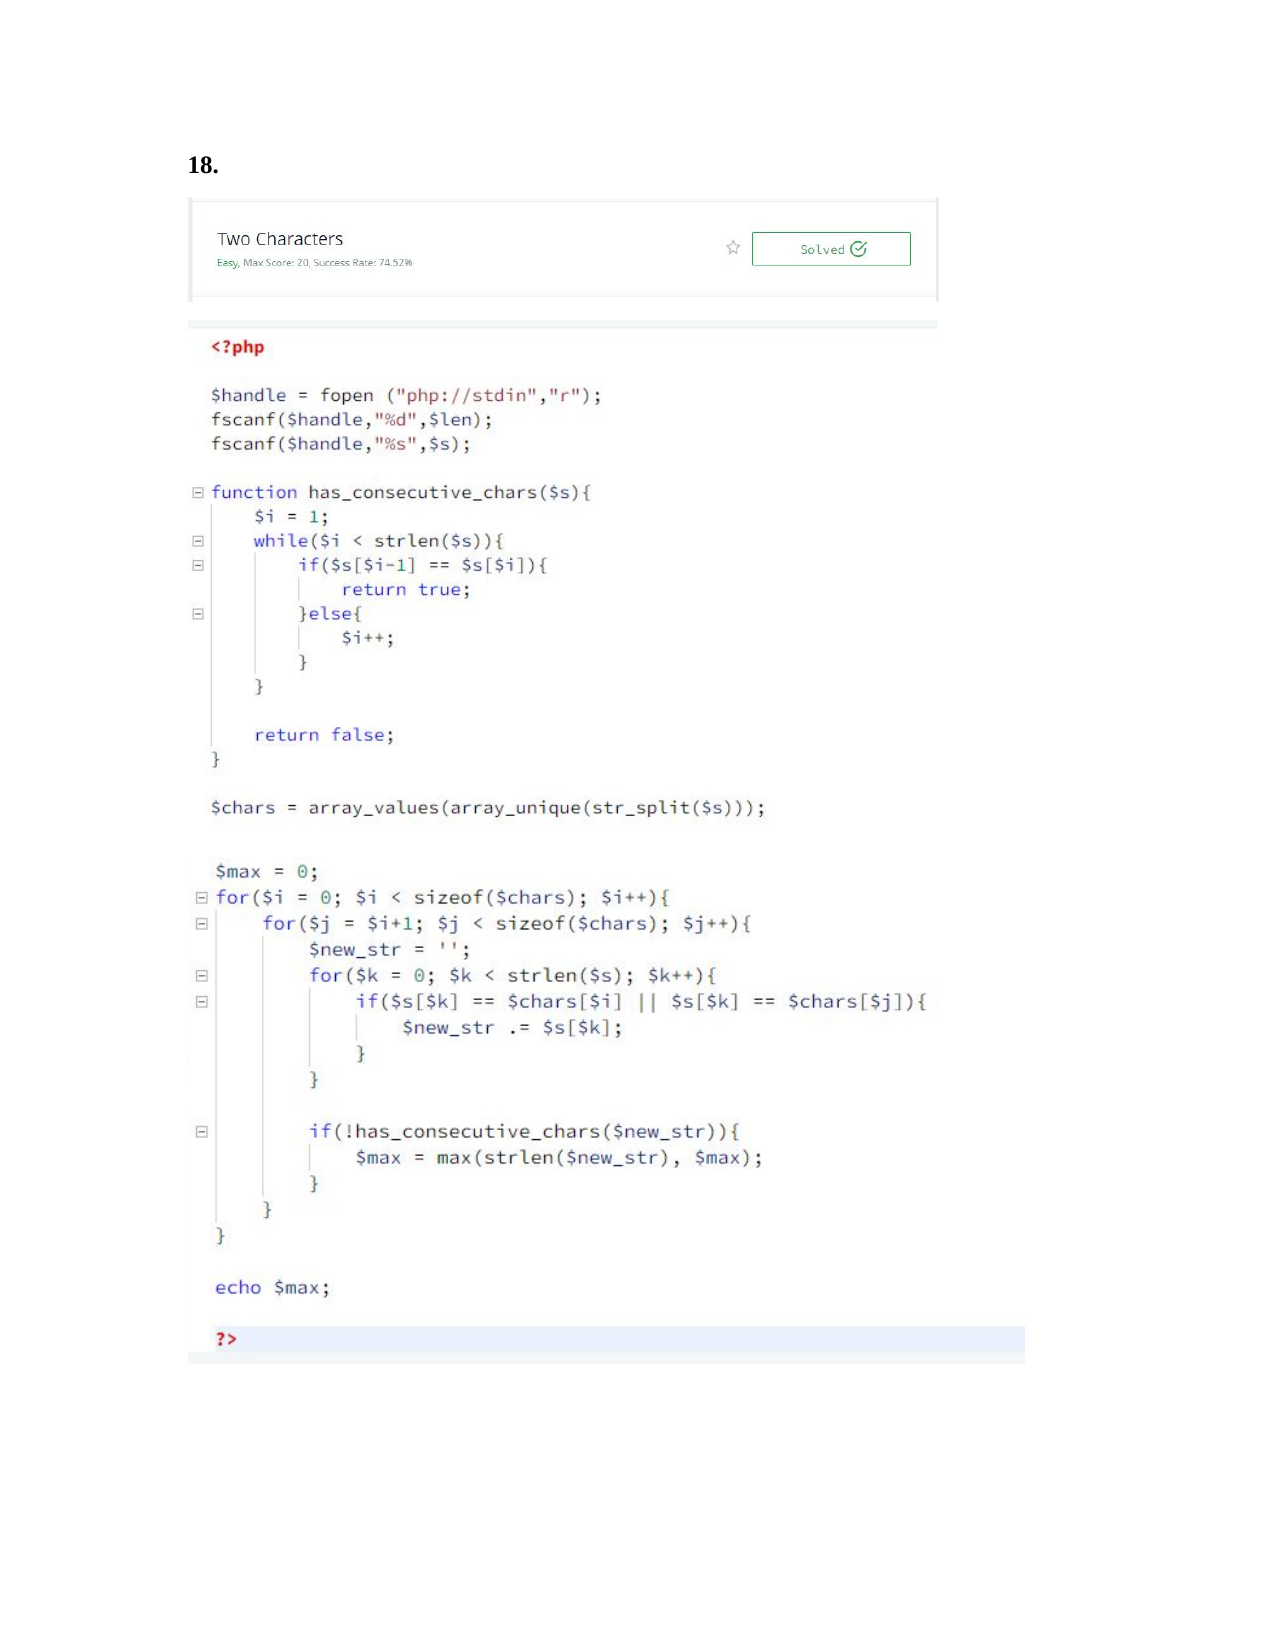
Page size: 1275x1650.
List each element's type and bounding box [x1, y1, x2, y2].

picture [187, 197, 939, 302]
picture [187, 320, 938, 839]
picture [187, 857, 1025, 1364]
